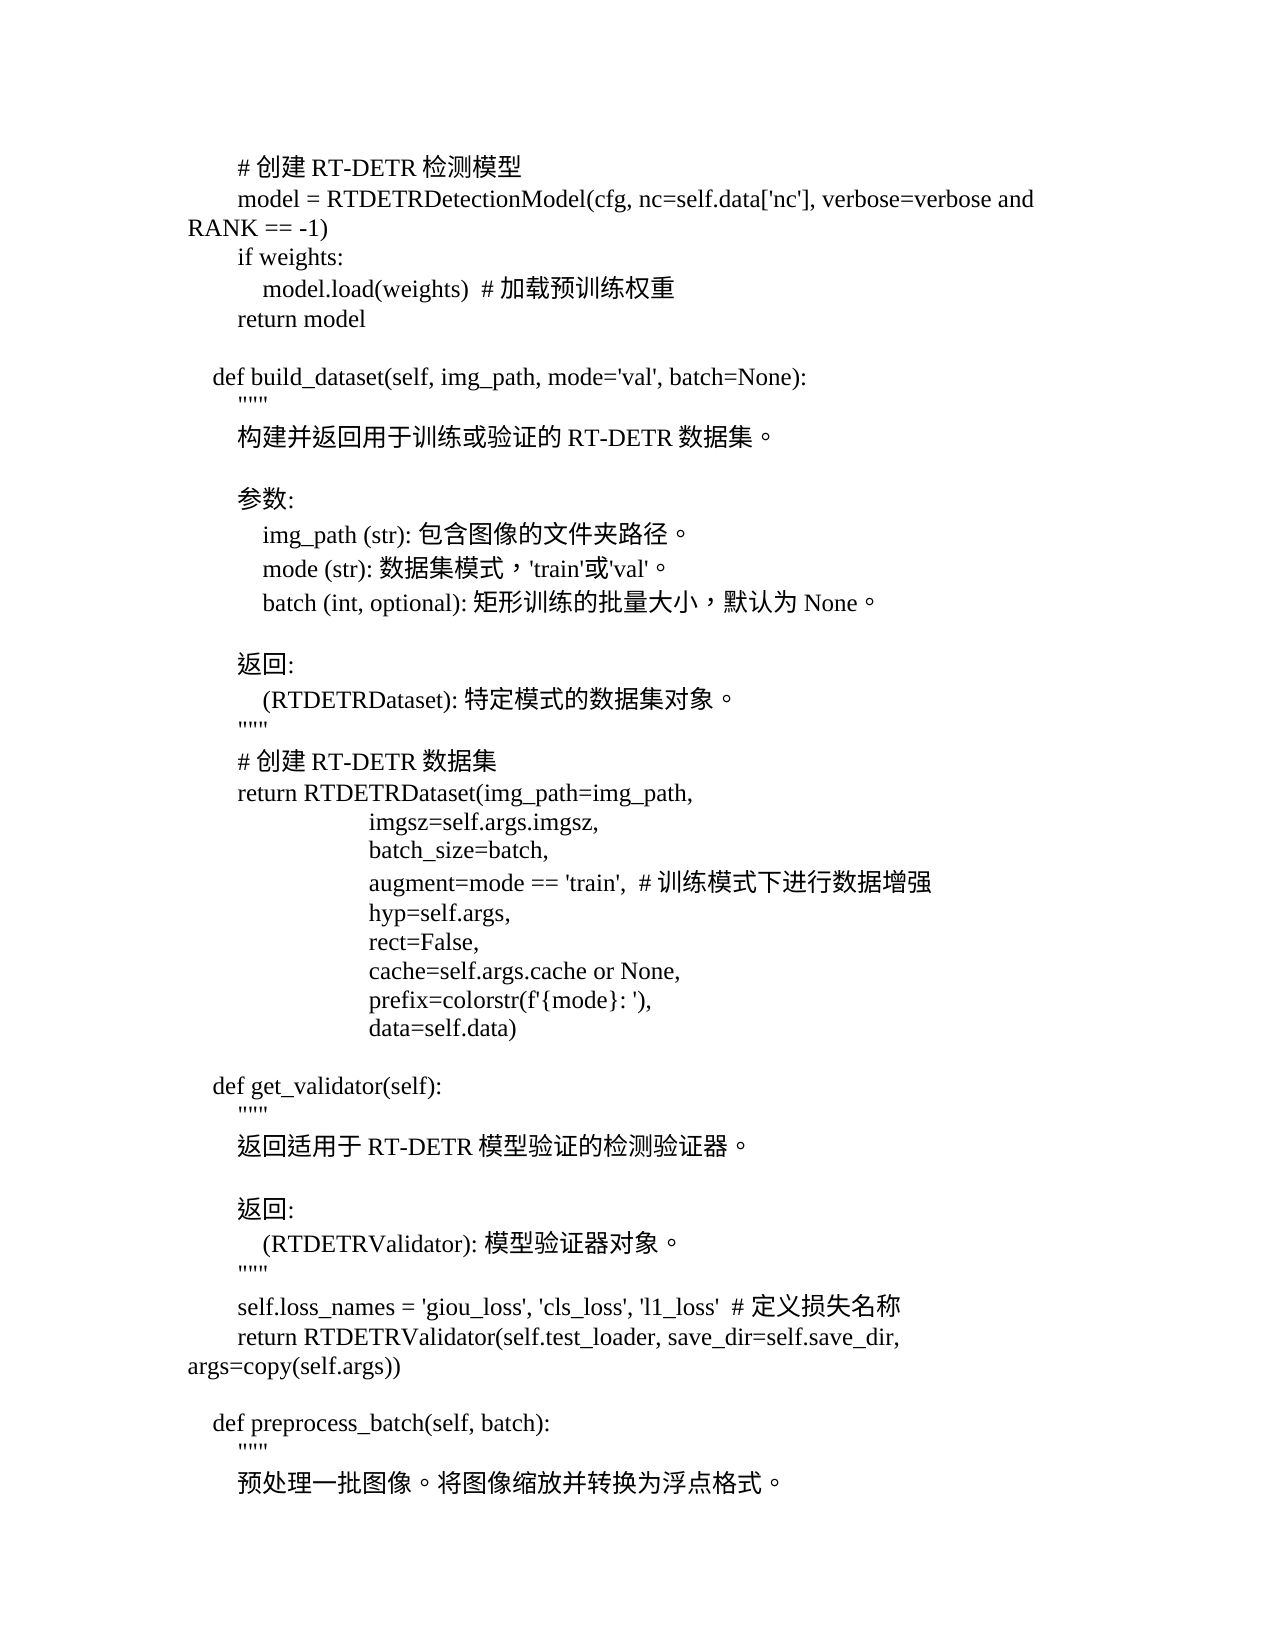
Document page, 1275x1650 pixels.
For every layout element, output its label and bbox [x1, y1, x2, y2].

text [187, 150, 1087, 1500]
